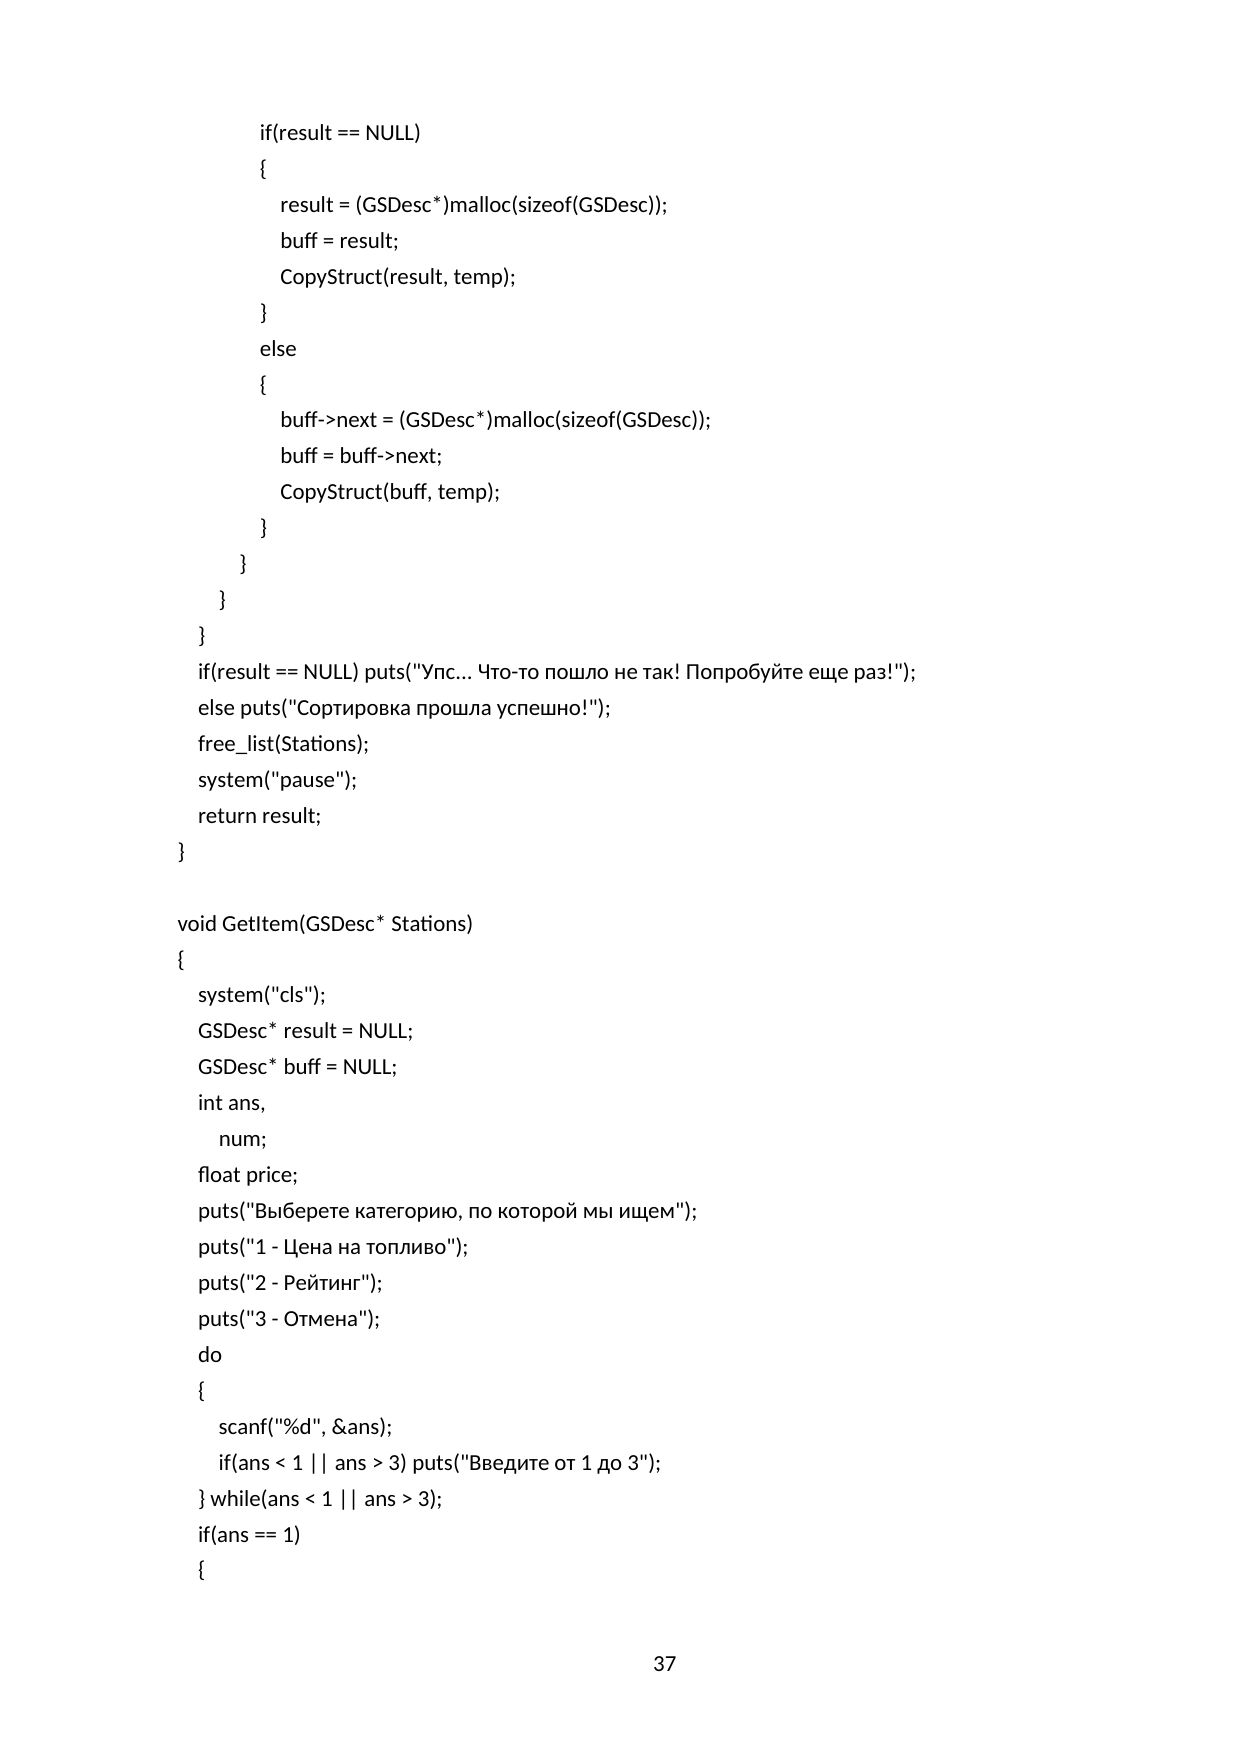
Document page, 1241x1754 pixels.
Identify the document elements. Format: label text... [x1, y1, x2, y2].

text { [177, 154, 1152, 182]
text } while(ans < 1 || ans > 3); [177, 1484, 1152, 1512]
text system("pause"); [177, 765, 1152, 793]
text if(result == NULL) [177, 118, 1152, 146]
text if(ans < 1 || ans > 3) puts("Введите от 1 до 3"); [177, 1448, 1152, 1476]
text } [177, 513, 1152, 541]
text result = (GSDesc*)malloc(sizeof(GSDesc)); [177, 190, 1152, 218]
text int ans, [177, 1088, 1152, 1116]
text else [177, 334, 1152, 362]
text buff = buff->next; [177, 442, 1152, 469]
text { [177, 1376, 1152, 1404]
text puts("Выберете категорию, по которой мы ищем"); [177, 1196, 1152, 1224]
text void GetItem(GSDesc* Stations) [177, 909, 1152, 937]
text GSDesc* result = NULL; [177, 1017, 1152, 1044]
text scanf("%d", &ans); [177, 1412, 1152, 1440]
text puts("1 - Цена на топливо"); [177, 1232, 1152, 1260]
text return result; [177, 801, 1152, 829]
text { [177, 370, 1152, 398]
text puts("2 - Рейтинг"); [177, 1268, 1152, 1296]
text if(result == NULL) puts("Упс... Что-то пошло не так! Попробуйте еще раз!"); [177, 657, 1152, 685]
text } [177, 549, 1152, 577]
text } [177, 837, 1152, 865]
text num; [177, 1124, 1152, 1152]
text } [177, 298, 1152, 326]
text else puts("Сортировка прошла успешно!"); [177, 693, 1152, 721]
text { [177, 1556, 1152, 1584]
text free_list(Stations); [177, 729, 1152, 757]
text if(ans == 1) [177, 1520, 1152, 1548]
text } [177, 585, 1152, 613]
text system("cls"); [177, 981, 1152, 1009]
text buff = result; [177, 226, 1152, 254]
text GSDesc* buff = NULL; [177, 1052, 1152, 1081]
text float price; [177, 1160, 1152, 1188]
text do [177, 1340, 1152, 1368]
text } [177, 621, 1152, 649]
text buff->next = (GSDesc*)malloc(sizeof(GSDesc)); [177, 406, 1152, 434]
text puts("3 - Отмена"); [177, 1304, 1152, 1332]
text { [177, 945, 1152, 973]
text CopyStruct(result, temp); [177, 262, 1152, 290]
text CopyStruct(buff, temp); [177, 477, 1152, 506]
